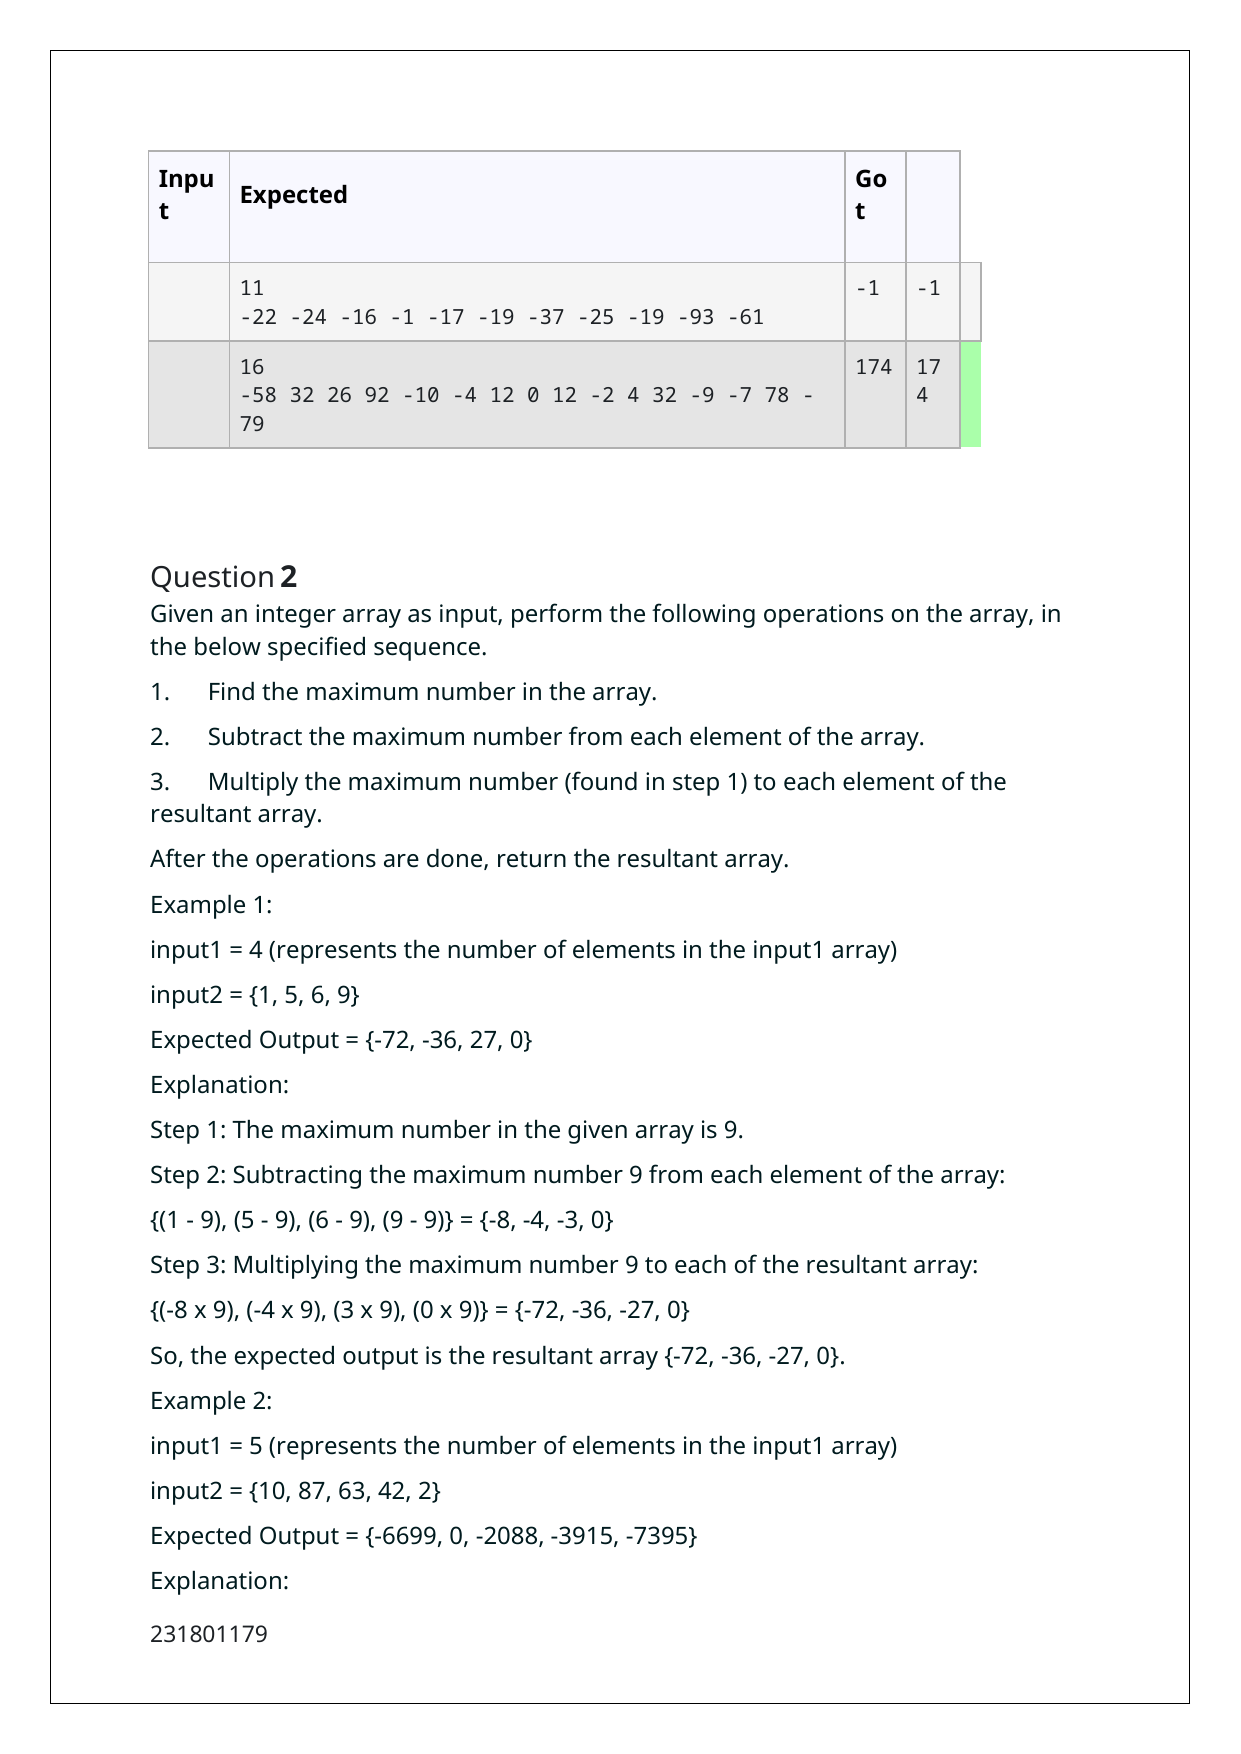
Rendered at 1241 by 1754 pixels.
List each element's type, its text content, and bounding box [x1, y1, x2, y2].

text Given an integer array as input, perform the following operations on the array, in the below specified sequence. [150, 597, 1090, 662]
text After the operations are done, return the resultant array. [150, 842, 1090, 875]
table_cell 11 -22 -24 -16 -1 -17 -19 -37 -25 -19 -93 -61 [230, 263, 844, 340]
text input1 = 5 (represents the number of elements in the input1 array) [150, 1429, 1090, 1461]
text input1 = 4 (represents the number of elements in the input1 array) [150, 932, 1090, 965]
text 2. Subtract the maximum number from each element of the array. [150, 719, 1090, 752]
text Explanation: [150, 1068, 1090, 1100]
text Expected Output = {-72, -36, 27, 0} [150, 1023, 1090, 1055]
text Example 1: [150, 887, 1090, 920]
table_cell [961, 263, 980, 340]
text 3. Multiply the maximum number (found in step 1) to each element of the resultant array. [150, 764, 1090, 830]
table_header [907, 152, 959, 262]
text {(1 - 9), (5 - 9), (6 - 9), (9 - 9)} = {-8, -4, -3, 0} [150, 1203, 1090, 1236]
table_cell 174 [846, 342, 905, 447]
text {(-8 x 9), (-4 x 9), (3 x 9), (0 x 9)} = {-72, -36, -27, 0} [150, 1293, 1090, 1326]
table_header Got [846, 152, 905, 262]
table_cell [149, 342, 229, 447]
table_cell 16 -58 32 26 92 -10 -4 12 0 12 -2 4 32 -9 -7 78 -79 [230, 342, 844, 447]
table_cell -1 [846, 263, 905, 340]
table_cell -1 [907, 263, 959, 340]
text 1. Find the maximum number in the array. [150, 674, 1090, 707]
table_cell [961, 342, 981, 447]
table_cell 174 [907, 342, 959, 447]
text Step 1: The maximum number in the given array is 9. [150, 1113, 1090, 1146]
text Example 2: [150, 1383, 1090, 1416]
text Explanation: [150, 1564, 1090, 1597]
table_header Input [149, 152, 229, 262]
text input2 = {1, 5, 6, 9} [150, 978, 1090, 1010]
text Step 3: Multiplying the maximum number 9 to each of the resultant array: [150, 1248, 1090, 1281]
text Expected Output = {-6699, 0, -2088, -3915, -7395} [150, 1519, 1090, 1551]
text Step 2: Subtracting the maximum number 9 from each element of the array: [150, 1158, 1090, 1191]
subtitle Question 2 [150, 556, 1090, 597]
text So, the expected output is the resultant array {-72, -36, -27, 0}. [150, 1338, 1090, 1371]
table_cell [149, 263, 229, 340]
text input2 = {10, 87, 63, 42, 2} [150, 1474, 1090, 1506]
table_header Expected [230, 152, 844, 262]
